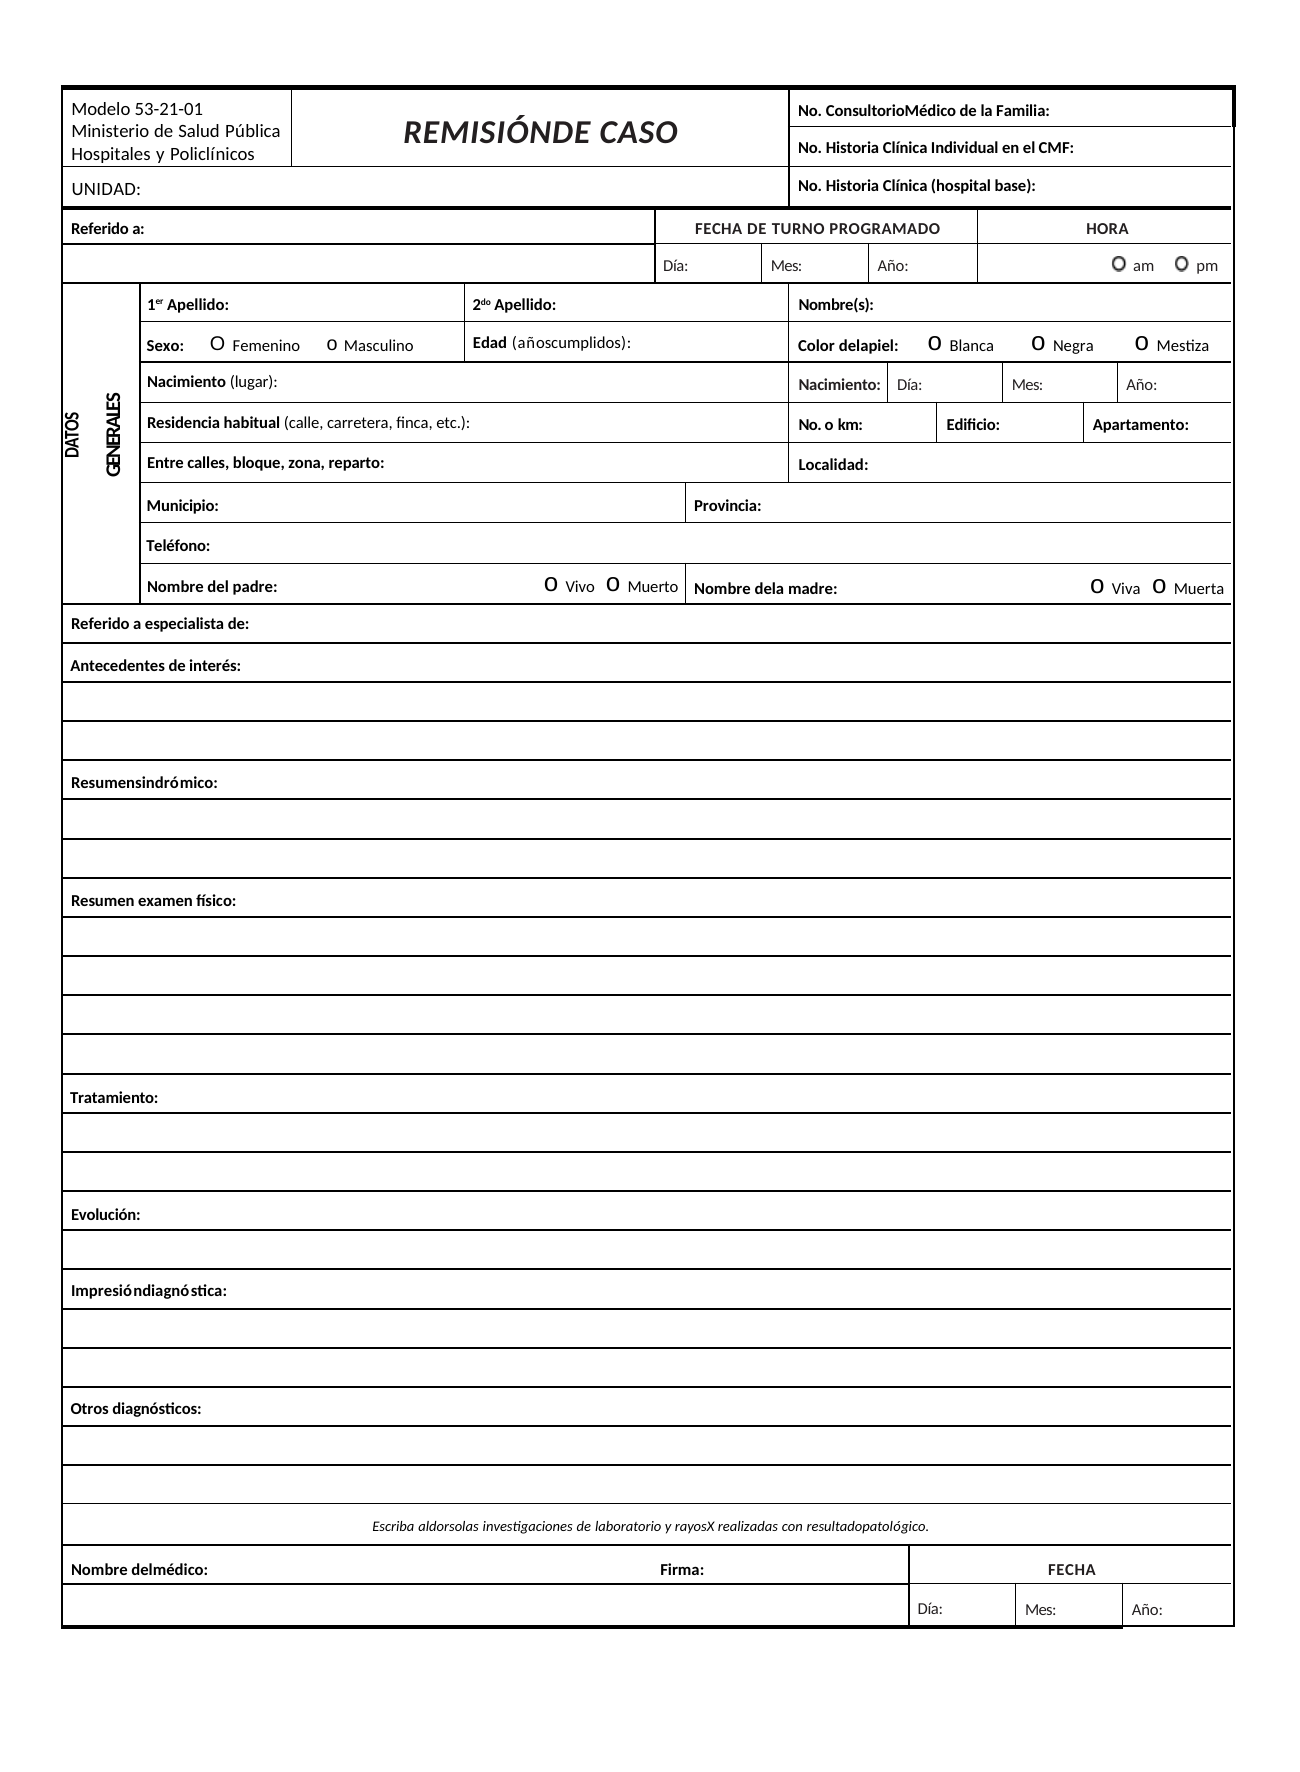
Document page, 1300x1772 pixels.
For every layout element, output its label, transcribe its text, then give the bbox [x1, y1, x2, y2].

table_cell [63, 1347, 1233, 1386]
table_cell [63, 1112, 1233, 1151]
table_cell [63, 838, 1233, 877]
table_cell Referido a: [63, 210, 654, 243]
table_cell Edad (añoscumplidos): [465, 322, 788, 361]
table_cell [63, 955, 1233, 994]
table_cell Nacimiento (lugar): [141, 363, 788, 402]
table_cell Año: [1118, 361, 1233, 402]
table_cell [63, 1229, 1233, 1268]
table_cell Resumensindrómico: [63, 759, 1233, 798]
table_cell [63, 1308, 1233, 1347]
table_cell Mes: [762, 244, 868, 282]
table_cell Resumen examen físico: [63, 877, 1233, 916]
table_cell Día: [888, 363, 1002, 402]
table_cell Edificio: [937, 403, 1083, 442]
table_cell Nombre dela madre: o Viva o Muerta [686, 563, 1233, 602]
table_cell Apartamento: [1084, 402, 1233, 442]
table_cell Referido a especialista de: [63, 603, 1233, 642]
table_cell Antecedentes de interés: [63, 642, 1233, 681]
table_cell Mes: [1016, 1584, 1122, 1624]
picture [1111, 256, 1127, 272]
table_cell Evolución: [63, 1190, 1233, 1229]
table_cell [63, 1425, 1233, 1464]
table_cell am pm [978, 243, 1233, 282]
table_cell FECHA [910, 1544, 1233, 1583]
table_cell 2do Apellido: [465, 284, 788, 321]
table_cell Otros diagnósticos: [63, 1386, 1233, 1425]
table_cell Entre calles, bloque, zona, reparto: [141, 443, 788, 482]
table_cell [63, 994, 1233, 1033]
table_cell [63, 916, 1233, 955]
table_cell [63, 1033, 1233, 1072]
table_cell [63, 681, 1233, 720]
table_cell FECHA DE TURNO PROGRAMADO [656, 210, 977, 243]
table_cell No. Historia Clínica Individual en el CMF: [790, 126, 1233, 166]
table_cell 1er Apellido: [141, 284, 464, 321]
table_cell [63, 245, 654, 282]
picture [1174, 256, 1189, 272]
table_cell DATOS GENERALES [63, 284, 139, 602]
table_cell [63, 1585, 908, 1624]
table_cell Nombre del padre: o Vivo o Muerto [141, 564, 685, 602]
table_cell No. o km: [789, 403, 936, 442]
table_cell Año: [869, 244, 977, 282]
table_cell Mes: [1003, 363, 1117, 402]
table_cell Color delapiel: o Blanca o Negra o Mestiza [789, 321, 1233, 361]
table_cell Día: [656, 244, 761, 282]
table_cell Municipio: [141, 483, 685, 522]
table_cell Nombre delmédico: Firma: [63, 1546, 908, 1583]
table_cell No. Historia Clínica (hospital base): [790, 166, 1233, 206]
table_cell Escriba aldorsolas investigaciones de laboratorio y rayosX realizadas con resultadopatológico. [63, 1503, 1233, 1543]
table_header Modelo 53-21-01 Ministerio de Salud Pública Hospitales y Policlínicos [63, 90, 291, 166]
table_cell Teléfono: [141, 522, 1233, 562]
table_header No. ConsultorioMédico de la Familia: [790, 90, 1232, 126]
table_header REMISIÓNDE CASO [292, 90, 788, 166]
table_cell Localidad: [789, 442, 1233, 482]
table_cell [63, 1151, 1233, 1190]
table_cell Tratamiento: [63, 1073, 1233, 1112]
table_cell [63, 720, 1233, 759]
table_cell Residencia habitual (calle, carretera, finca, etc.): [141, 403, 788, 442]
table_cell Provincia: [686, 482, 1233, 522]
table_cell Nacimiento: [789, 363, 887, 402]
table_cell [63, 798, 1233, 837]
table_cell Año: [1123, 1583, 1233, 1624]
table_cell Sexo: O Femenino o Masculino [141, 322, 464, 361]
table_cell [63, 1464, 1233, 1503]
table_cell HORA [978, 206, 1233, 243]
table_cell UNIDAD: [63, 167, 788, 206]
table_cell Nombre(s): [789, 282, 1233, 321]
table_cell Día: [910, 1584, 1015, 1624]
table_cell Impresióndiagnóstica: [63, 1268, 1233, 1307]
